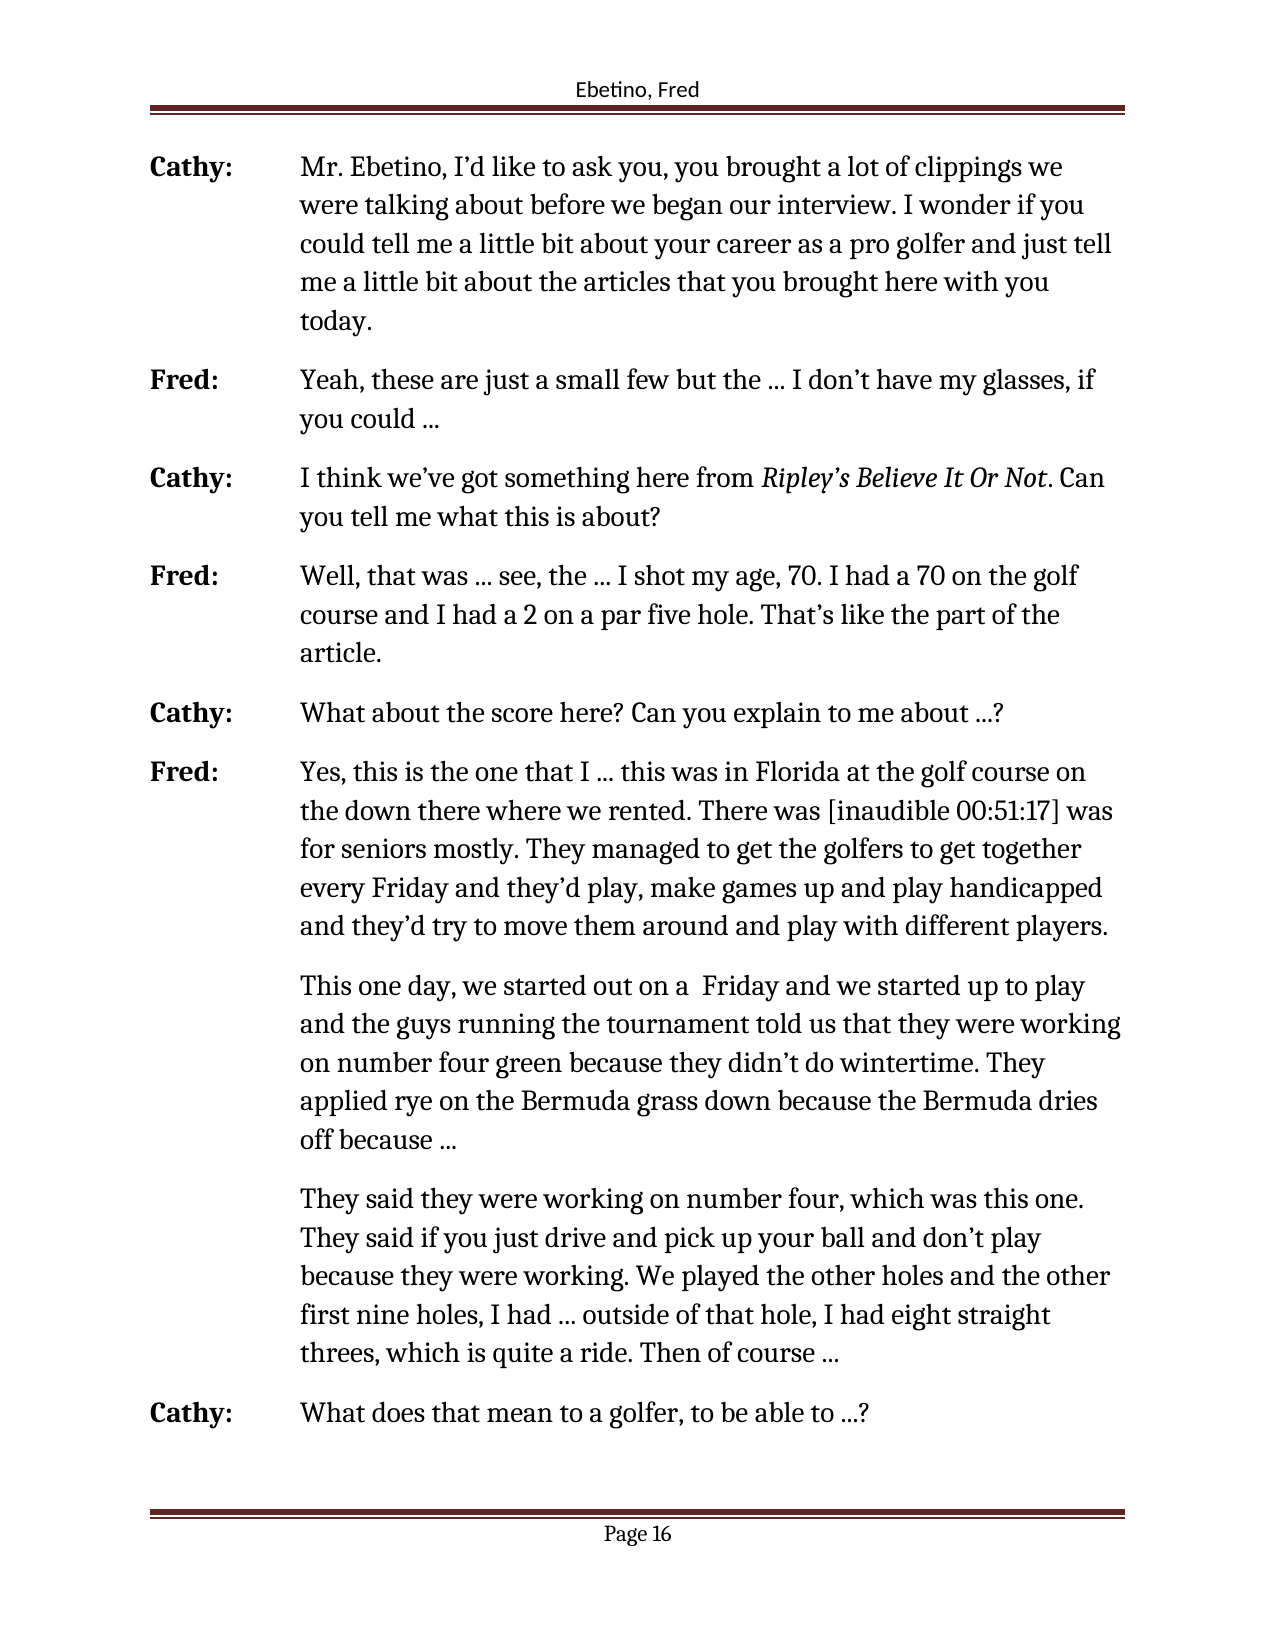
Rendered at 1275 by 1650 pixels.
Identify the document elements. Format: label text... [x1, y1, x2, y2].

text This one day, we started out on a Friday and we started up to play and the guys running the tournament told us that they were working on number four green because they didn’t do wintertime. They applied rye on the Bermuda grass down because the Bermuda dries off because ... [150, 969, 1125, 1156]
text Cathy: Mr. Ebetino, I’d like to ask you, you brought a lot of clippings we were talking about before we began our interview. I wonder if you could tell me a little bit about your career as a pro golfer and just tell me a little bit about the articles that you brought here with you today. [150, 150, 1125, 338]
text Cathy: What does that mean to a golfer, to be able to ...? [150, 1396, 1125, 1429]
text They said they were working on number four, which was this one. They said if you just drive and pick up your ball and don’t play because they were working. We played the other holes and the other first nine holes, I had ... outside of that hole, I had eight straight threes, which is quite a ride. Then of course ... [150, 1182, 1125, 1370]
text Fred: Yes, this is the one that I ... this was in Florida at the golf course on the down there where we rented. There was [inaudible 00:51:17] was for seniors mostly. They managed to get the golfers to get together every Friday and they’d play, make games up and play handicapped and they’d try to move them around and play with different players. [150, 755, 1125, 943]
text Fred: Yeah, these are just a small few but the ... I don’t have my glasses, if you could ... [150, 363, 1125, 436]
text Cathy: What about the score here? Can you explain to me about ...? [150, 696, 1125, 729]
text Cathy: I think we’ve got something here from Ripley’s Believe It Or Not. Can you tell me what this is about? [150, 461, 1125, 533]
text Fred: Well, that was ... see, the ... I shot my age, 70. I had a 70 on the golf course and I had a 2 on a par five hole. That’s like the part of the article. [150, 559, 1125, 670]
